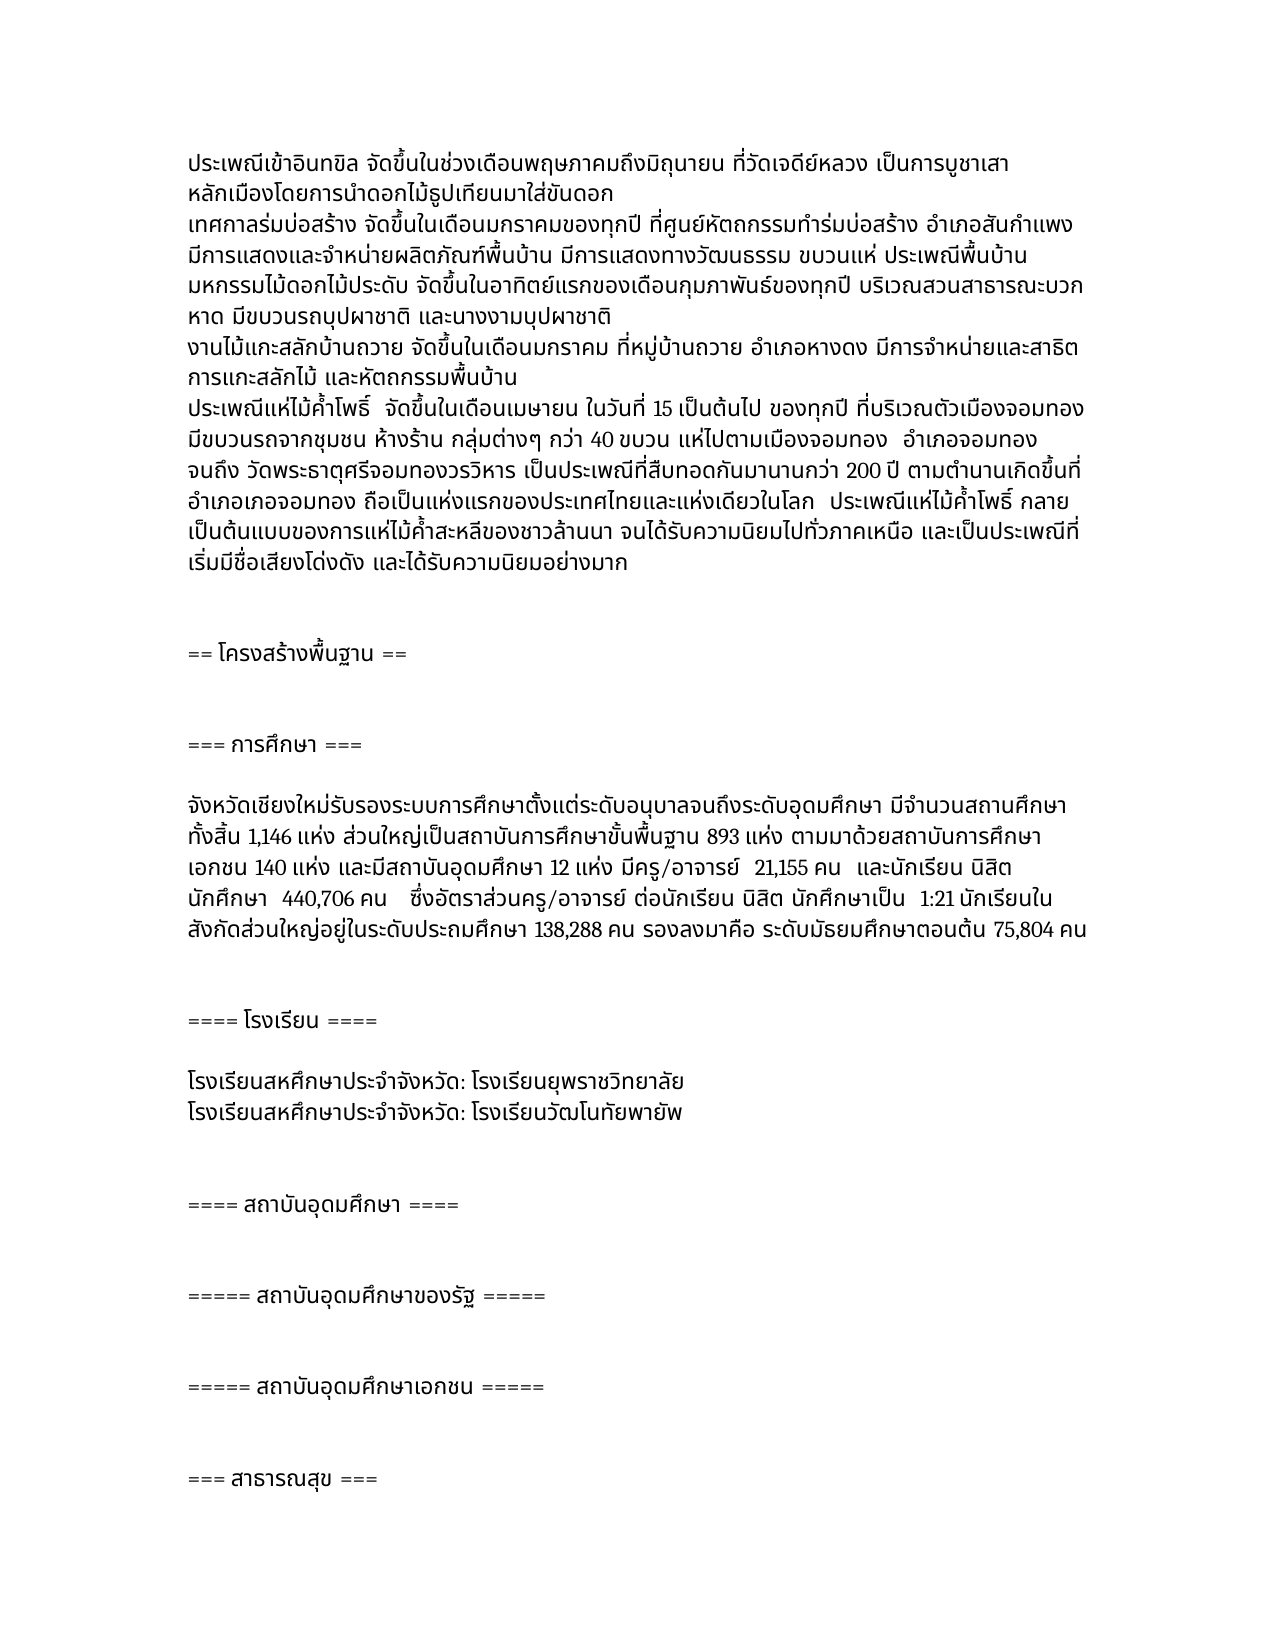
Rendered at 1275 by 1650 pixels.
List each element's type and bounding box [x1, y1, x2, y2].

text [187, 150, 1087, 1492]
